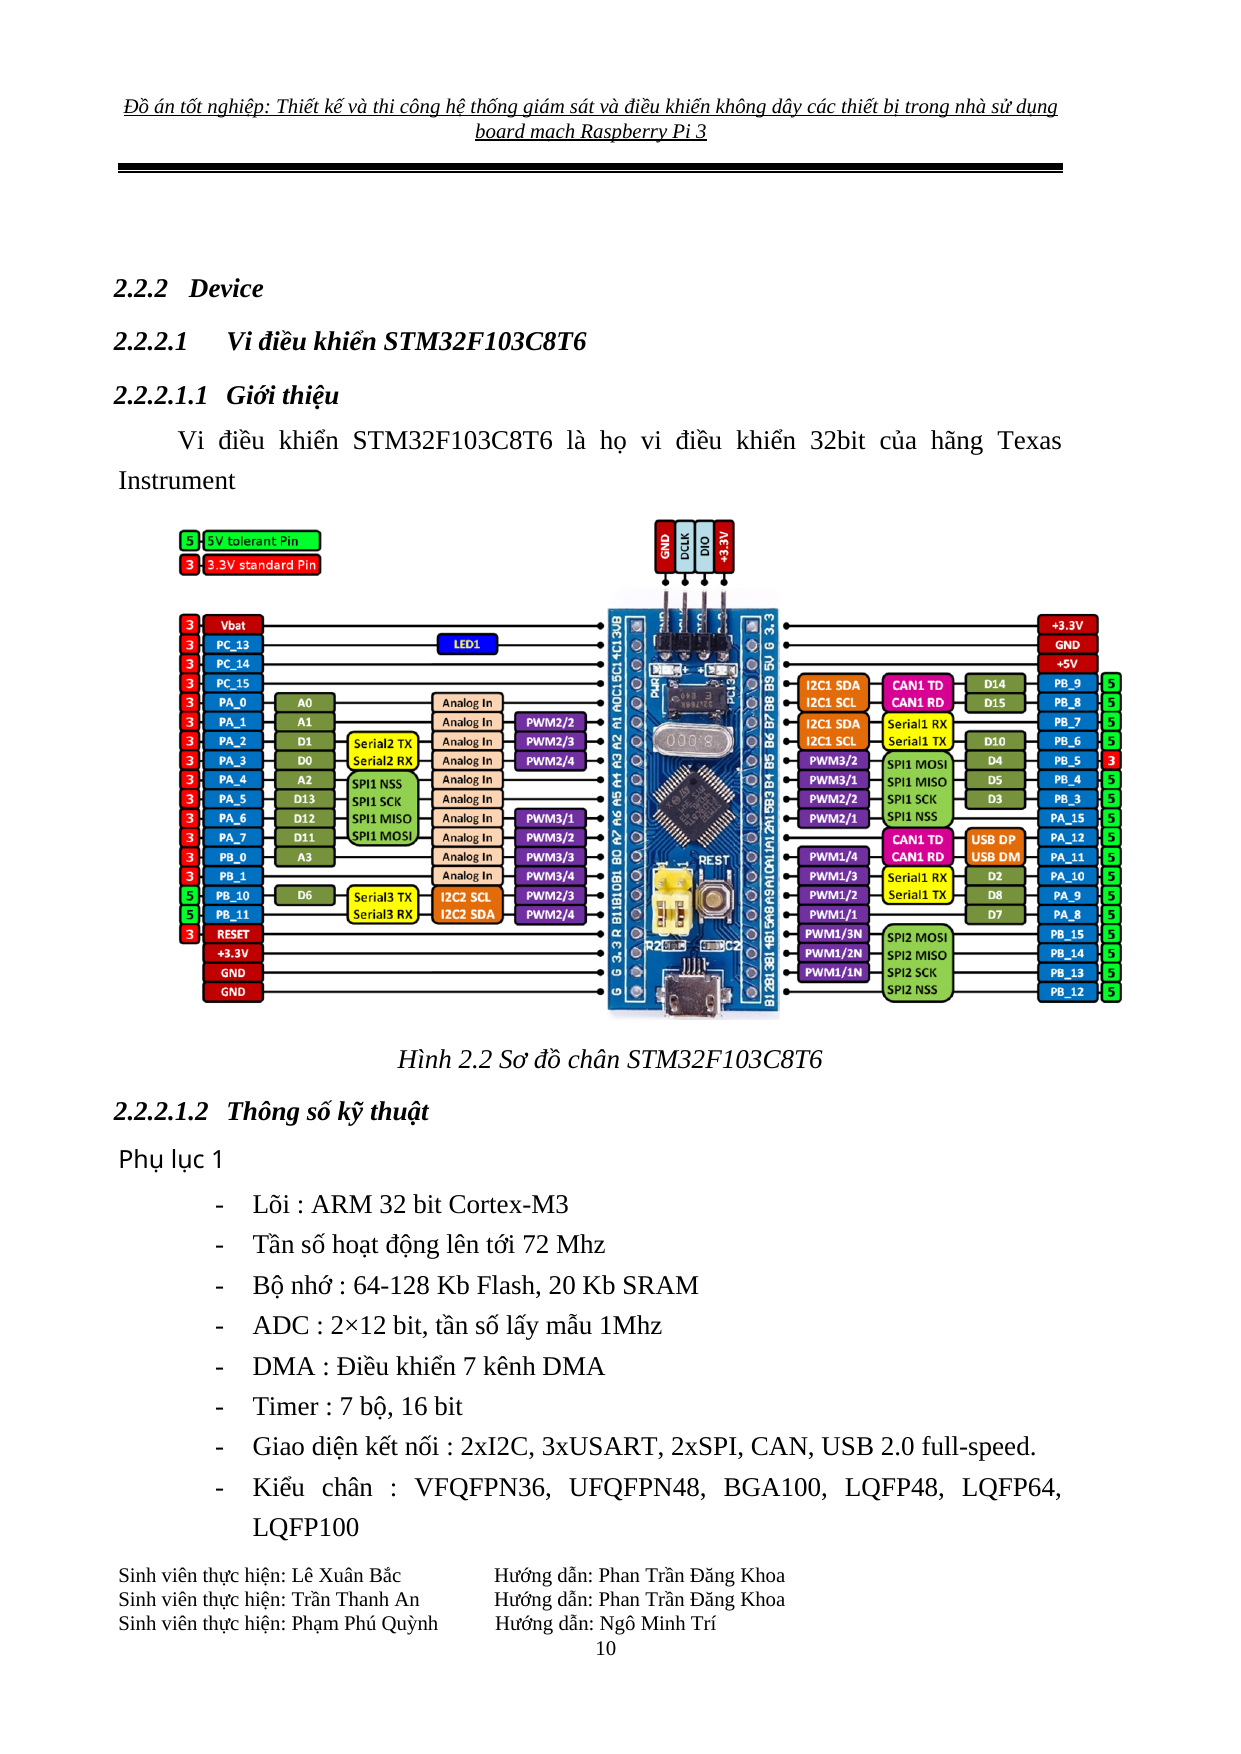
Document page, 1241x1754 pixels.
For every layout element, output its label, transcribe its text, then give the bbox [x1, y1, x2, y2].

text Hình 2.2 Sơ đồ chân STM32F103C8T6 [157, 1043, 1063, 1074]
list Giao diện kết nối : 2xI2C, 3xUSART, 2xSPI, CAN, USB 2.0 full-speed. [215, 1430, 1063, 1462]
list Tần số hoạt động lên tới 72 Mhz [215, 1228, 1063, 1259]
list Timer : 7 bộ, 16 bit [215, 1390, 1063, 1421]
list ADC : 2×12 bit, tần số lấy mẫu 1Mhz [215, 1309, 1063, 1340]
text Phụ lục 1 [118, 1141, 1063, 1175]
picture [177, 517, 1123, 1020]
list Bộ nhớ : 64-128 Kb Flash, 20 Kb SRAM [215, 1269, 1063, 1300]
text Vi điều khiển STM32F103C8T6 là họ vi điều khiển 32bit của hãng Texas Instrument [118, 424, 1063, 496]
subtitle Device [114, 272, 1063, 303]
list Kiểu chân : VFQFPN36, UFQFPN48, BGA100, LQFP48, LQFP64, LQFP100 [215, 1471, 1063, 1542]
subtitle Vi điều khiển STM32F103C8T6 [114, 326, 1063, 357]
list DMA : Điều khiển 7 kênh DMA [215, 1349, 1063, 1381]
subtitle Thông số kỹ thuật [114, 1095, 1063, 1126]
list Lõi : ARM 32 bit Cortex-M3 [215, 1188, 1063, 1219]
subtitle Giới thiệu [114, 379, 1063, 410]
